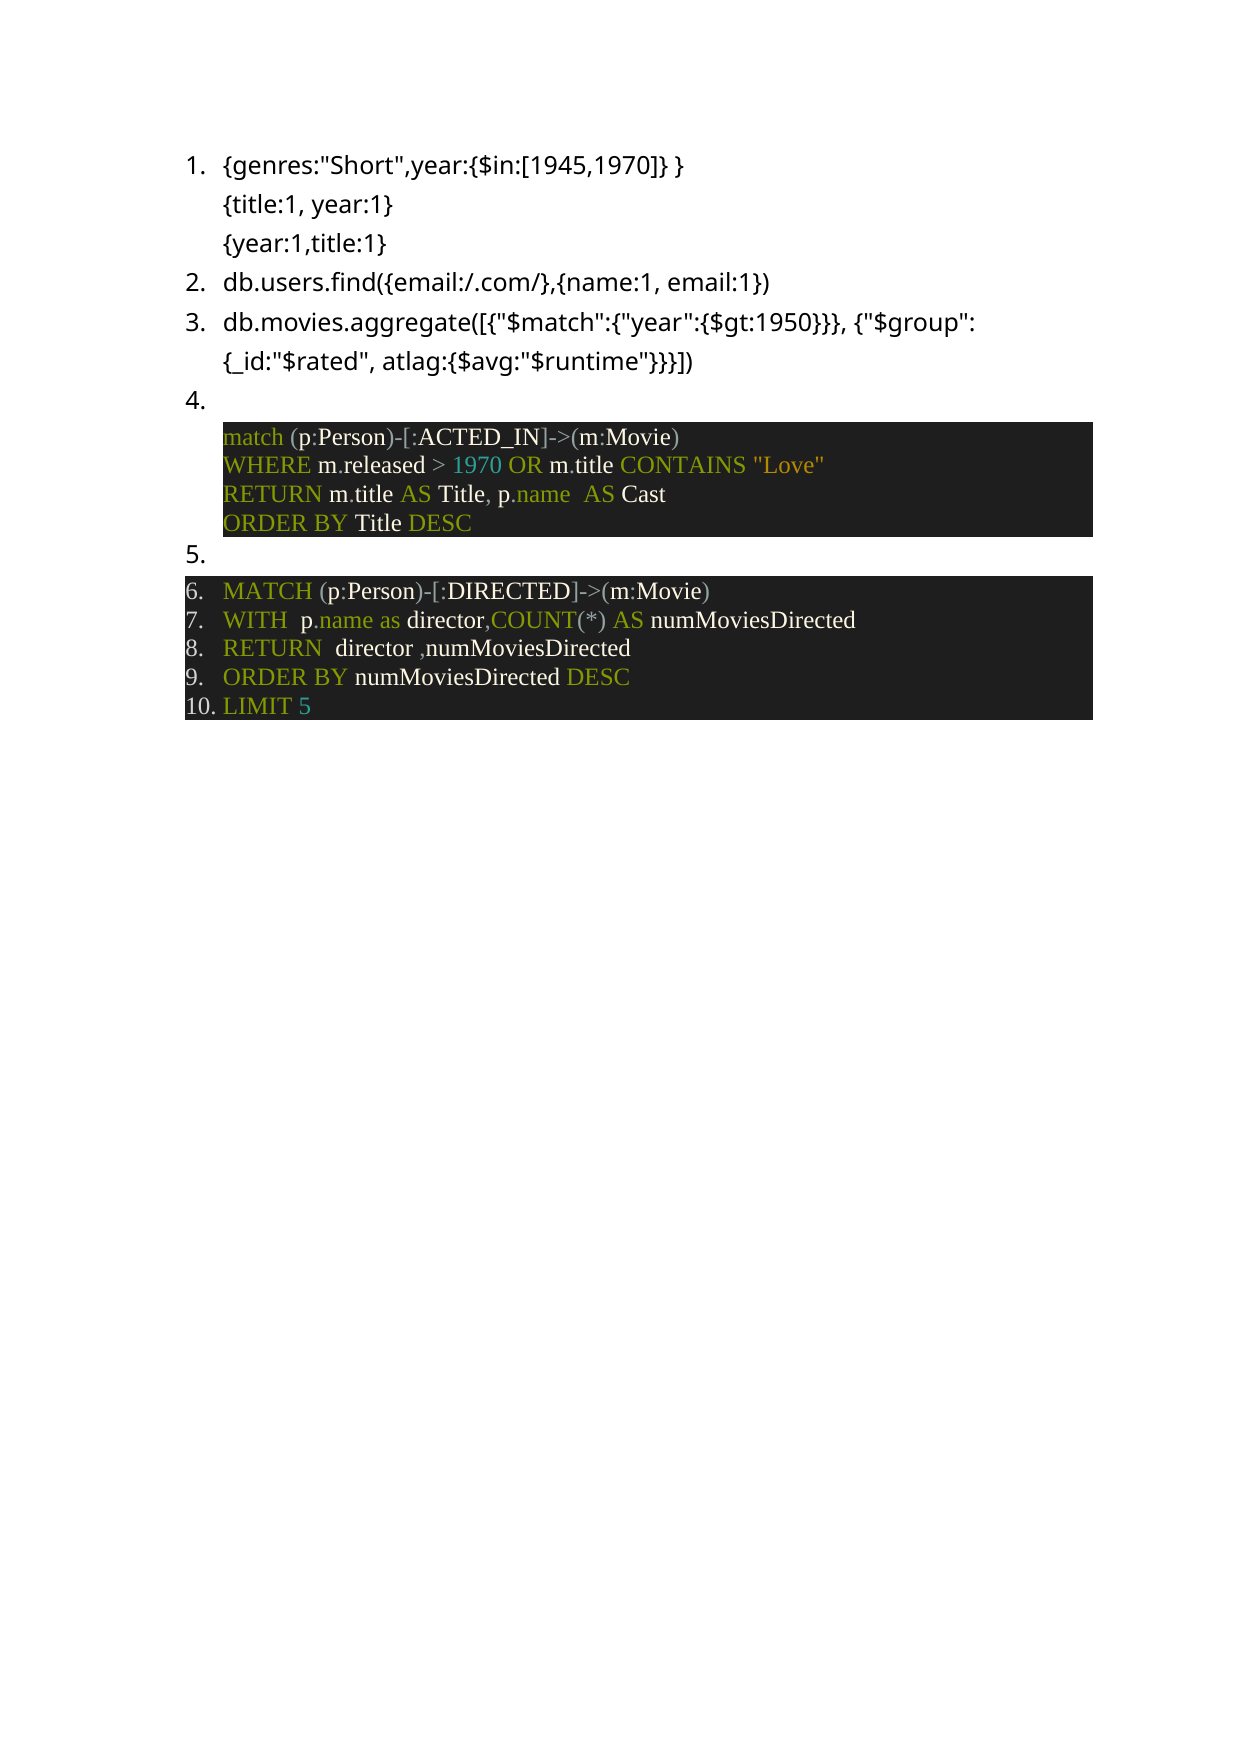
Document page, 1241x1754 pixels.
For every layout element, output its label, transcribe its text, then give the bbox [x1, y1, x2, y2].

list {genres:"Short",year:{$in:[1945,1970]} } [185, 148, 1093, 182]
list WHERE m.released > 1970 OR m.title CONTAINS "Love" [223, 451, 1093, 479]
list match (p:Person)-[:ACTED_IN]->(m:Movie) [223, 422, 1093, 451]
list ORDER BY numMoviesDirected DESC [185, 662, 1093, 691]
list WITH p.name as director,COUNT(*) AS numMoviesDirected [185, 605, 1093, 633]
list RETURN m.title AS Title, p.name AS Cast [223, 479, 1093, 508]
list {year:1,title:1} [223, 226, 1093, 260]
list LIMIT 5 [185, 691, 1093, 720]
list MATCH (p:Person)-[:DIRECTED]->(m:Movie) [185, 576, 1093, 605]
list db.users.find({email:/.com/},{name:1, email:1}) [185, 265, 1093, 299]
list ORDER BY Title DESC [223, 508, 1093, 537]
list db.movies.aggregate([{"$match":{"year":{$gt:1950}}}, {"$group":{_id:"$rated", atlag:{$avg:"$runtime"}}}]) [185, 304, 1093, 377]
list RETURN director ,numMoviesDirected [185, 633, 1093, 662]
list {title:1, year:1} [223, 187, 1093, 221]
